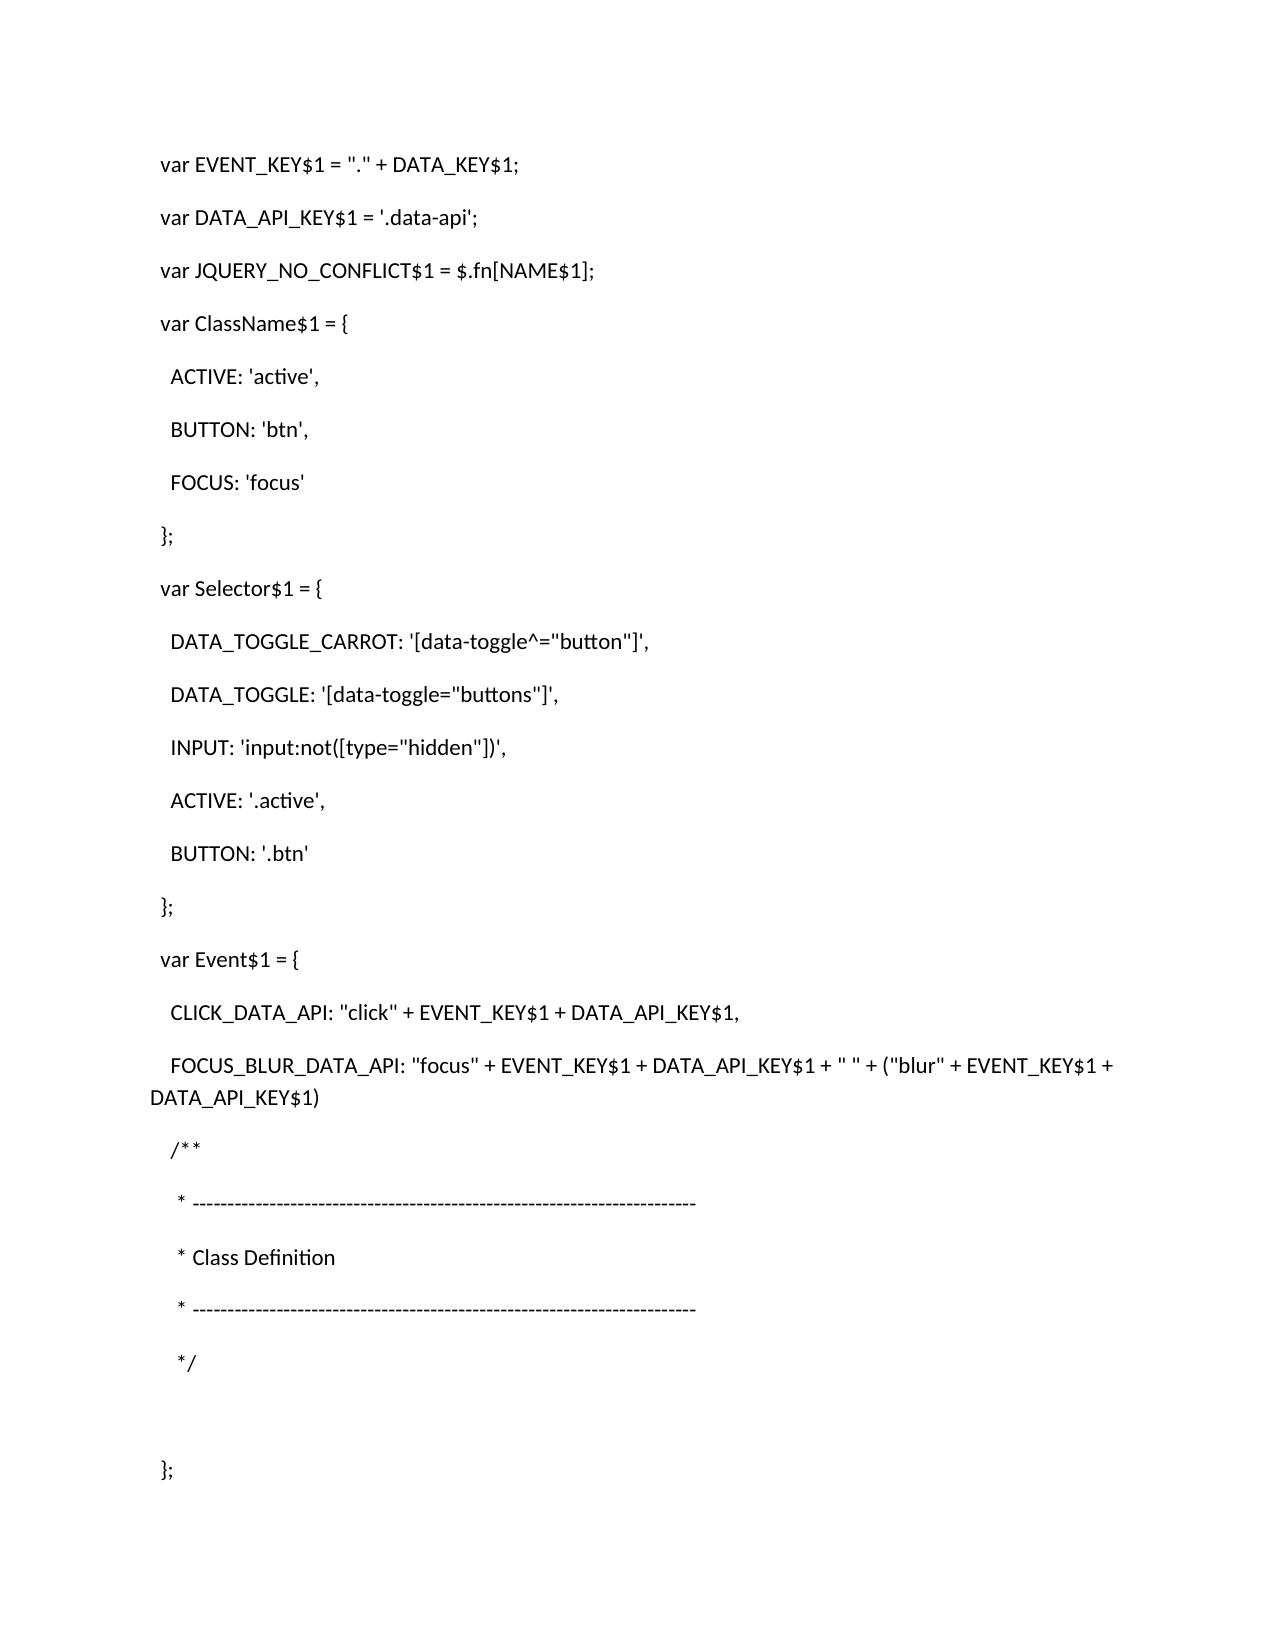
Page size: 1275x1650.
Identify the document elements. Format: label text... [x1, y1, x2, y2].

text }; [150, 521, 1125, 549]
text BUTTON: 'btn', [150, 415, 1125, 443]
text ACTIVE: 'active', [150, 362, 1125, 390]
text var ClassName$1 = { [150, 309, 1125, 337]
text ACTIVE: '.active', [150, 786, 1125, 814]
text * Class Definition [150, 1243, 1125, 1271]
text * ------------------------------------------------------------------------ [150, 1296, 1125, 1324]
text var JQUERY_NO_CONFLICT$1 = $.fn[NAME$1]; [150, 256, 1125, 284]
text FOCUS: 'focus' [150, 468, 1125, 496]
text var Event$1 = { [150, 945, 1125, 973]
text var Selector$1 = { [150, 574, 1125, 602]
text * ------------------------------------------------------------------------ [150, 1189, 1125, 1218]
text DATA_TOGGLE_CARROT: '[data-toggle^="button"]', [150, 627, 1125, 655]
text */ [150, 1349, 1125, 1377]
text var DATA_API_KEY$1 = '.data-api'; [150, 203, 1125, 231]
text CLICK_DATA_API: "click" + EVENT_KEY$1 + DATA_API_KEY$1, [150, 998, 1125, 1026]
text }; [150, 1455, 1125, 1483]
text FOCUS_BLUR_DATA_API: "focus" + EVENT_KEY$1 + DATA_API_KEY$1 + " " + ("blur" + EVENT_KEY$1 + DATA_API_KEY$1) [150, 1051, 1125, 1112]
text }; [150, 892, 1125, 920]
text DATA_TOGGLE: '[data-toggle="buttons"]', [150, 680, 1125, 708]
text var EVENT_KEY$1 = "." + DATA_KEY$1; [150, 150, 1125, 178]
text INPUT: 'input:not([type="hidden"])', [150, 733, 1125, 761]
text BUTTON: '.btn' [150, 839, 1125, 867]
text /** [150, 1137, 1125, 1164]
